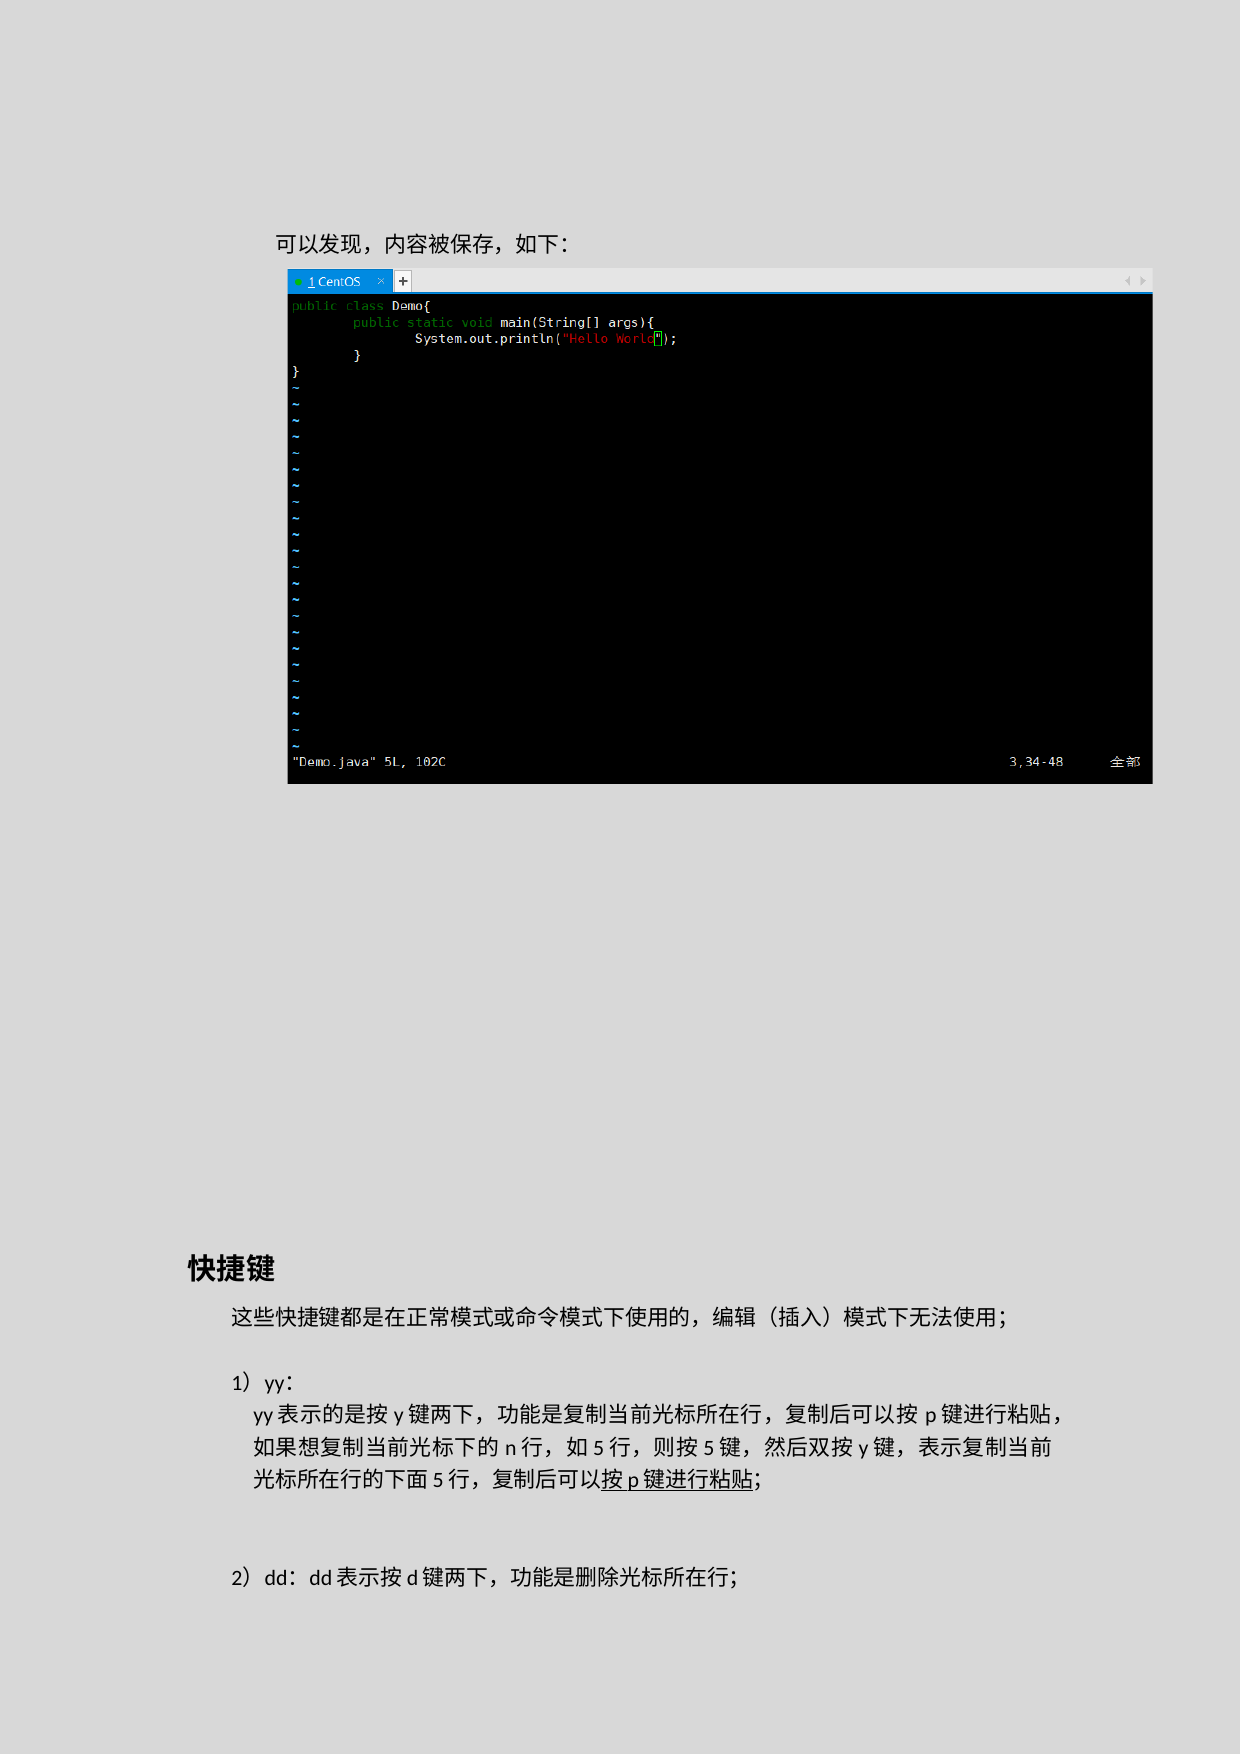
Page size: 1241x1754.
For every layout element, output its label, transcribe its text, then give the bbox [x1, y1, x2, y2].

text 这些快捷键都是在正常模式或命令模式下使用的，编辑（插入）模式下无法使用； [187, 1299, 1053, 1332]
picture [287, 268, 1153, 784]
subtitle 快捷键 [187, 1234, 1053, 1299]
text 可以发现，内容被保存，如下： [187, 227, 1053, 259]
text 2）dd：dd表示按d键两下，功能是删除光标所在行； [187, 1559, 1053, 1592]
text 1）yy： [231, 1364, 1053, 1397]
text yy表示的是按y键两下，功能是复制当前光标所在行，复制后可以按p键进行粘贴，如果想复制当前光标下的n行，如5行，则按5键，然后双按y键，表示复制当前光标所在行的下面5行，复制后可以按p键进行粘贴； [253, 1397, 1053, 1494]
